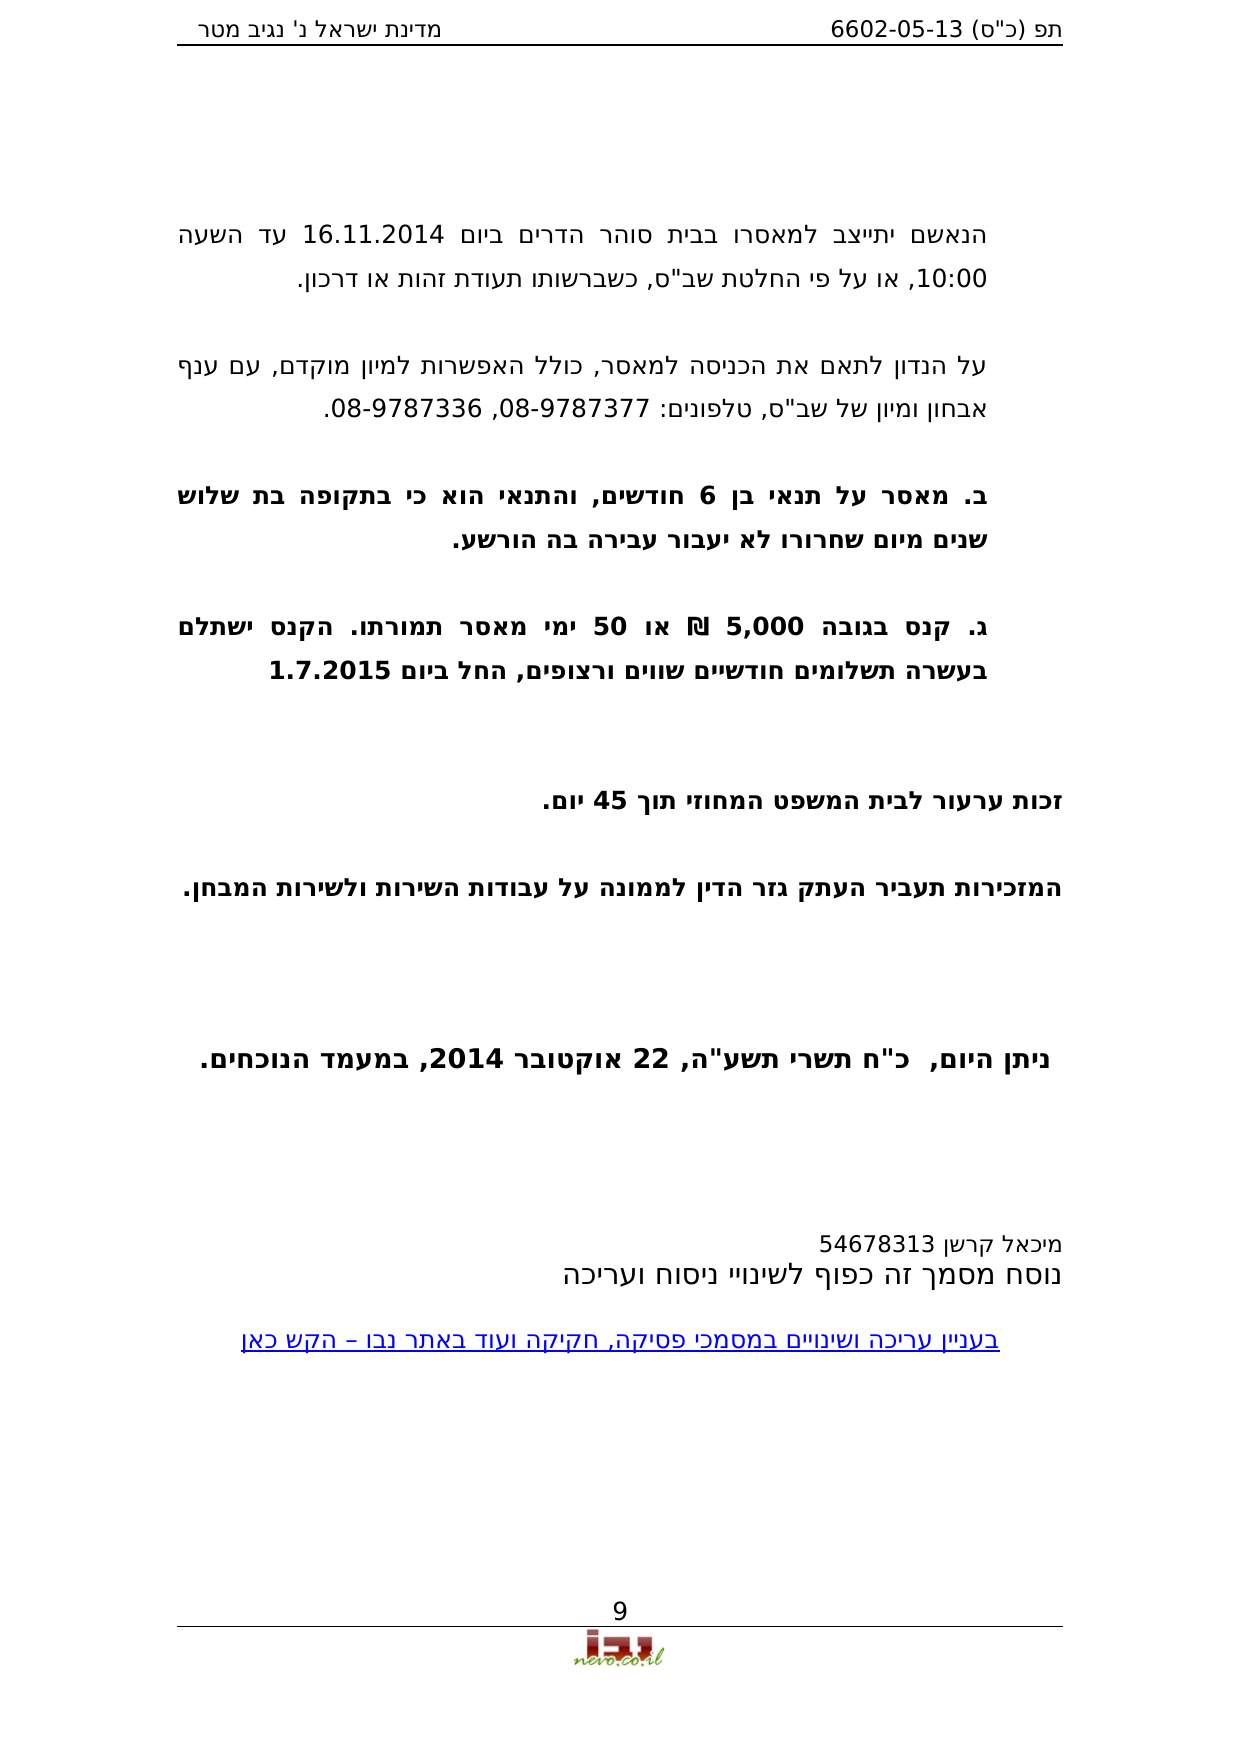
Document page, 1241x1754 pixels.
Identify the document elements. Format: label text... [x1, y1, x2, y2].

text נוסח מסמך זה כפוף לשינויי ניסוח ועריכה [177, 1258, 1063, 1292]
text מיכאל קרשן 54678313 [177, 1231, 1063, 1258]
text ב. מאסר על תנאי בן 6 חודשים, והתנאי הוא כי בתקופה בת שלוש שנים מיום שחרורו לא יעבור עבירה בה הורשע. [177, 482, 988, 554]
picture [574, 1629, 666, 1667]
text ג. קנס בגובה 5,000 ₪ או 50 ימי מאסר תמורתו. הקנס ישתלם בעשרה תשלומים חודשיים שווים ורצופים, החל ביום 1.7.2015 [177, 612, 988, 685]
text זכות ערעור לבית המשפט המחוזי תוך 45 יום. [177, 786, 1063, 815]
text בעניין עריכה ושינויים במסמכי פסיקה, חקיקה ועוד באתר נבו – הקש כאן [177, 1325, 1063, 1354]
text 54678313ניתן היום, כ"ח תשרי תשע"ה, 22 אוקטובר 2014, במעמד הנוכחים. [177, 1043, 1063, 1075]
text הנאשם יתייצב למאסרו בבית סוהר הדרים ביום 16.11.2014 עד השעה 10:00, או על פי החלטת שב"ס, כשברשותו תעודת זהות או דרכון. [177, 220, 988, 293]
text על הנדון לתאם את הכניסה למאסר, כולל האפשרות למיון מוקדם, עם ענף אבחון ומיון של שב"ס, טלפונים: 08-9787377, 08-9787336. [177, 351, 988, 424]
text המזכירות תעביר העתק גזר הדין לממונה על עבודות השירות ולשירות המבחן. [177, 873, 1063, 902]
